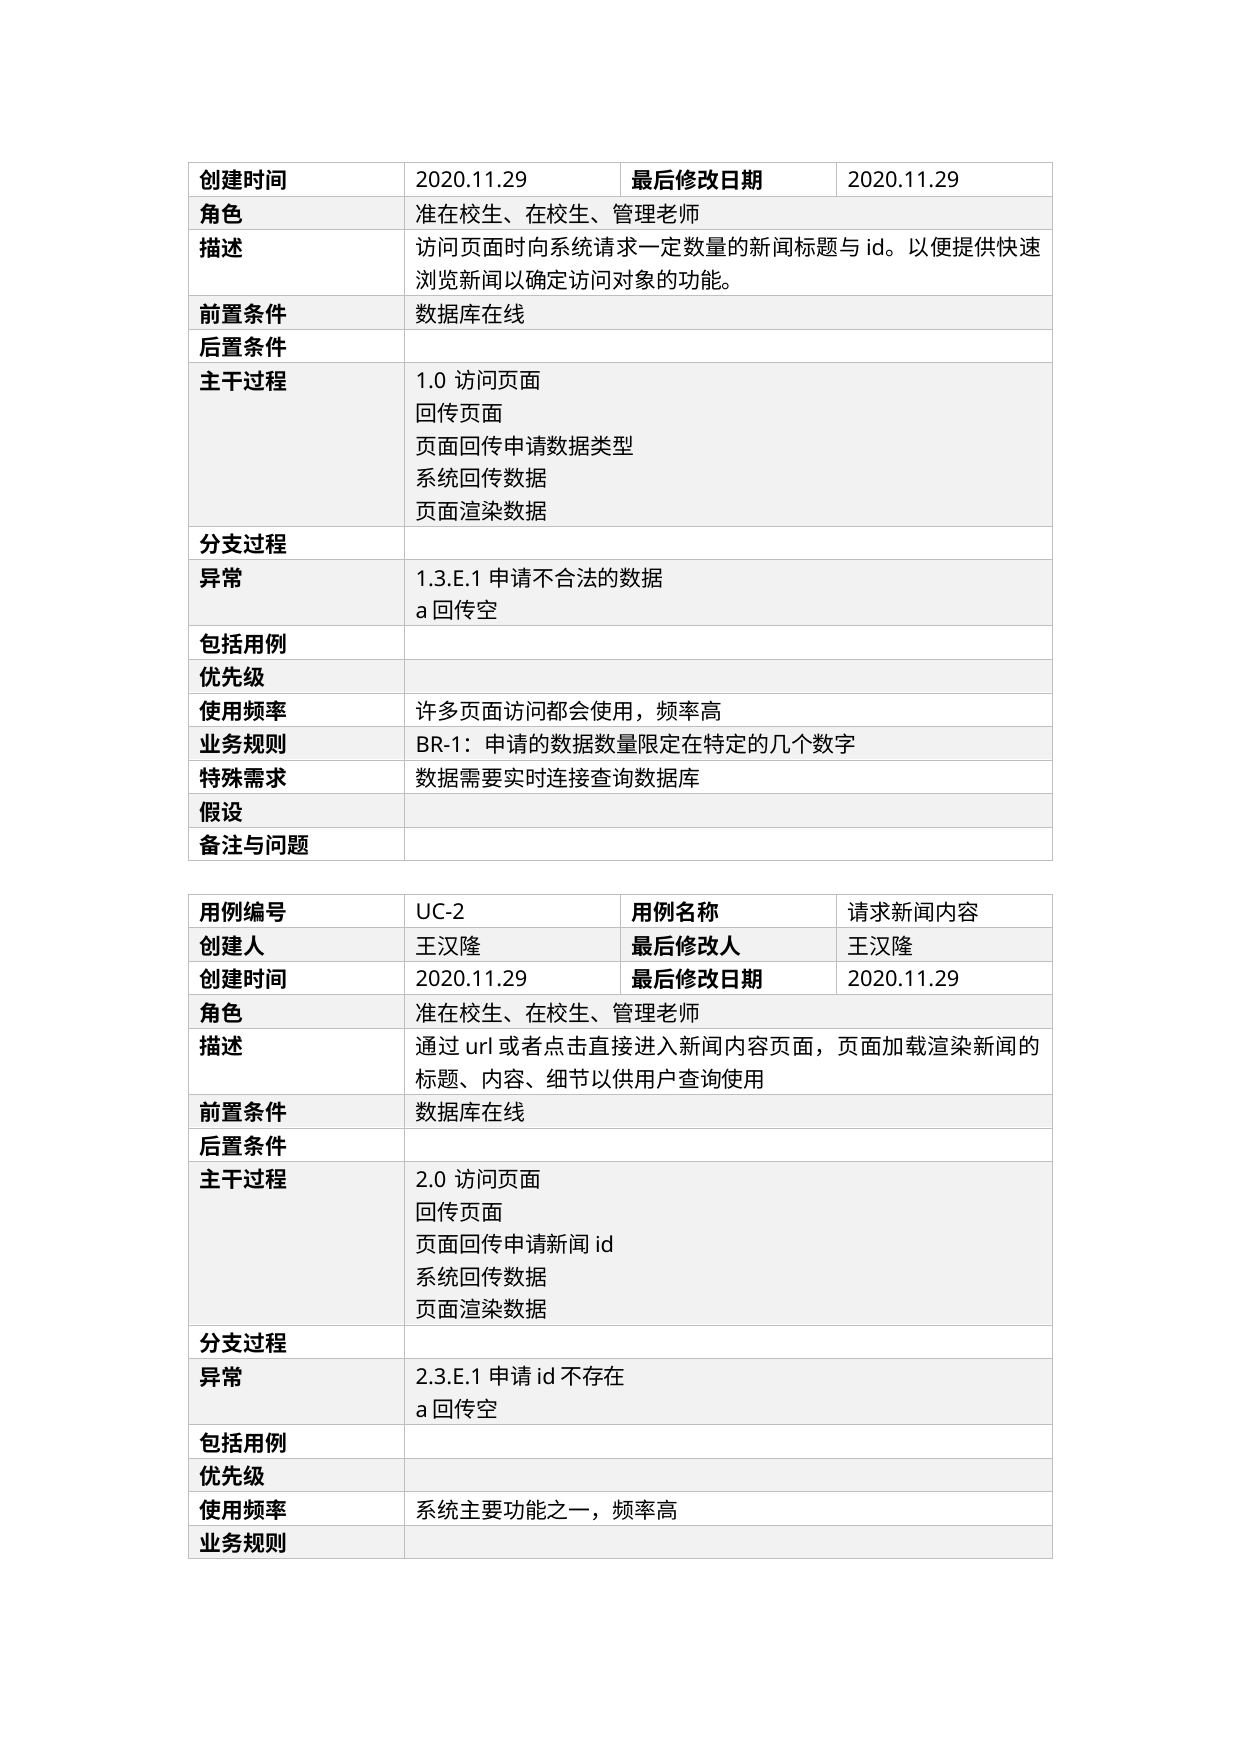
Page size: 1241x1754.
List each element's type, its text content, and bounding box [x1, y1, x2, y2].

table_cell 分支过程 [189, 527, 404, 559]
table_cell [405, 527, 1052, 559]
table_cell 使用频率 [189, 694, 404, 726]
table_cell 1.3.E.1 申请不合法的数据 a回传空 [405, 560, 1052, 625]
table_cell 准在校生、在校生、管理老师 [405, 197, 1052, 229]
table_cell [405, 660, 1052, 692]
table_header 用例编号 [189, 895, 404, 927]
table_cell 主干过程 [189, 1162, 404, 1324]
table_cell [405, 330, 1052, 362]
table_cell 优先级 [189, 1459, 404, 1491]
table_cell 后置条件 [189, 1129, 404, 1161]
table_header 请求新闻内容 [837, 895, 1052, 927]
table_cell [405, 1526, 1052, 1558]
table_cell BR-1：申请的数据数量限定在特定的几个数字 [405, 727, 1052, 759]
table_cell 数据库在线 [405, 296, 1052, 329]
table_cell 王汉隆 [837, 928, 1052, 961]
table_header UC-2 [405, 895, 620, 927]
table_cell 角色 [189, 197, 404, 229]
table_cell 2020.11.29 [405, 962, 620, 994]
table_cell 访问页面时向系统请求一定数量的新闻标题与id。以便提供快速浏览新闻以确定访问对象的功能。 [405, 230, 1052, 295]
table_cell 最后修改日期 [621, 163, 836, 196]
table_cell 业务规则 [189, 727, 404, 759]
table_cell 分支过程 [189, 1326, 404, 1358]
table_header 用例名称 [621, 895, 836, 927]
table_cell 假设 [189, 794, 404, 827]
table_cell 创建时间 [189, 163, 404, 196]
table_cell 最后修改日期 [621, 962, 836, 994]
table_cell [405, 1129, 1052, 1161]
table_cell [405, 1459, 1052, 1491]
table_cell 访问页面 回传页面 页面回传申请新闻id 系统回传数据 页面渲染数据 [405, 1162, 1052, 1324]
table_cell 王汉隆 [405, 928, 620, 961]
table_cell [405, 1425, 1052, 1458]
table_cell 最后修改人 [621, 928, 836, 961]
table_cell [405, 794, 1052, 827]
table_cell 包括用例 [189, 1425, 404, 1458]
table_cell 通过url或者点击直接进入新闻内容页面，页面加载渲染新闻的标题、内容、细节以供用户查询使用 [405, 1029, 1052, 1094]
table_cell [405, 626, 1052, 659]
table_cell 2020.11.29 [405, 163, 620, 196]
table_cell 特殊需求 [189, 761, 404, 793]
table_cell 数据库在线 [405, 1095, 1052, 1127]
table_cell 准在校生、在校生、管理老师 [405, 995, 1052, 1028]
table_cell 包括用例 [189, 626, 404, 659]
table_cell [405, 1326, 1052, 1358]
table_cell 优先级 [189, 660, 404, 692]
table_cell 业务规则 [189, 1526, 404, 1558]
table_cell 异常 [189, 560, 404, 625]
table_cell 系统主要功能之一，频率高 [405, 1492, 1052, 1525]
table_cell 访问页面 回传页面 页面回传申请数据类型 系统回传数据 页面渲染数据 [405, 363, 1052, 526]
table_cell 2.3.E.1 申请id不存在 a回传空 [405, 1359, 1052, 1424]
table_cell 创建时间 [189, 962, 404, 994]
table_cell 2020.11.29 [837, 163, 1052, 196]
table_cell 数据需要实时连接查询数据库 [405, 761, 1052, 793]
table_cell 角色 [189, 995, 404, 1028]
table_cell 异常 [189, 1359, 404, 1424]
table_cell 前置条件 [189, 296, 404, 329]
table_cell [405, 828, 1052, 860]
table_cell 使用频率 [189, 1492, 404, 1525]
table_cell 描述 [189, 1029, 404, 1094]
table_cell 备注与问题 [189, 828, 404, 860]
table_cell 描述 [189, 230, 404, 295]
table_cell 创建人 [189, 928, 404, 961]
table_cell 前置条件 [189, 1095, 404, 1127]
table_cell 主干过程 [189, 363, 404, 526]
table_cell 2020.11.29 [837, 962, 1052, 994]
table_cell 许多页面访问都会使用，频率高 [405, 694, 1052, 726]
table_cell 后置条件 [189, 330, 404, 362]
